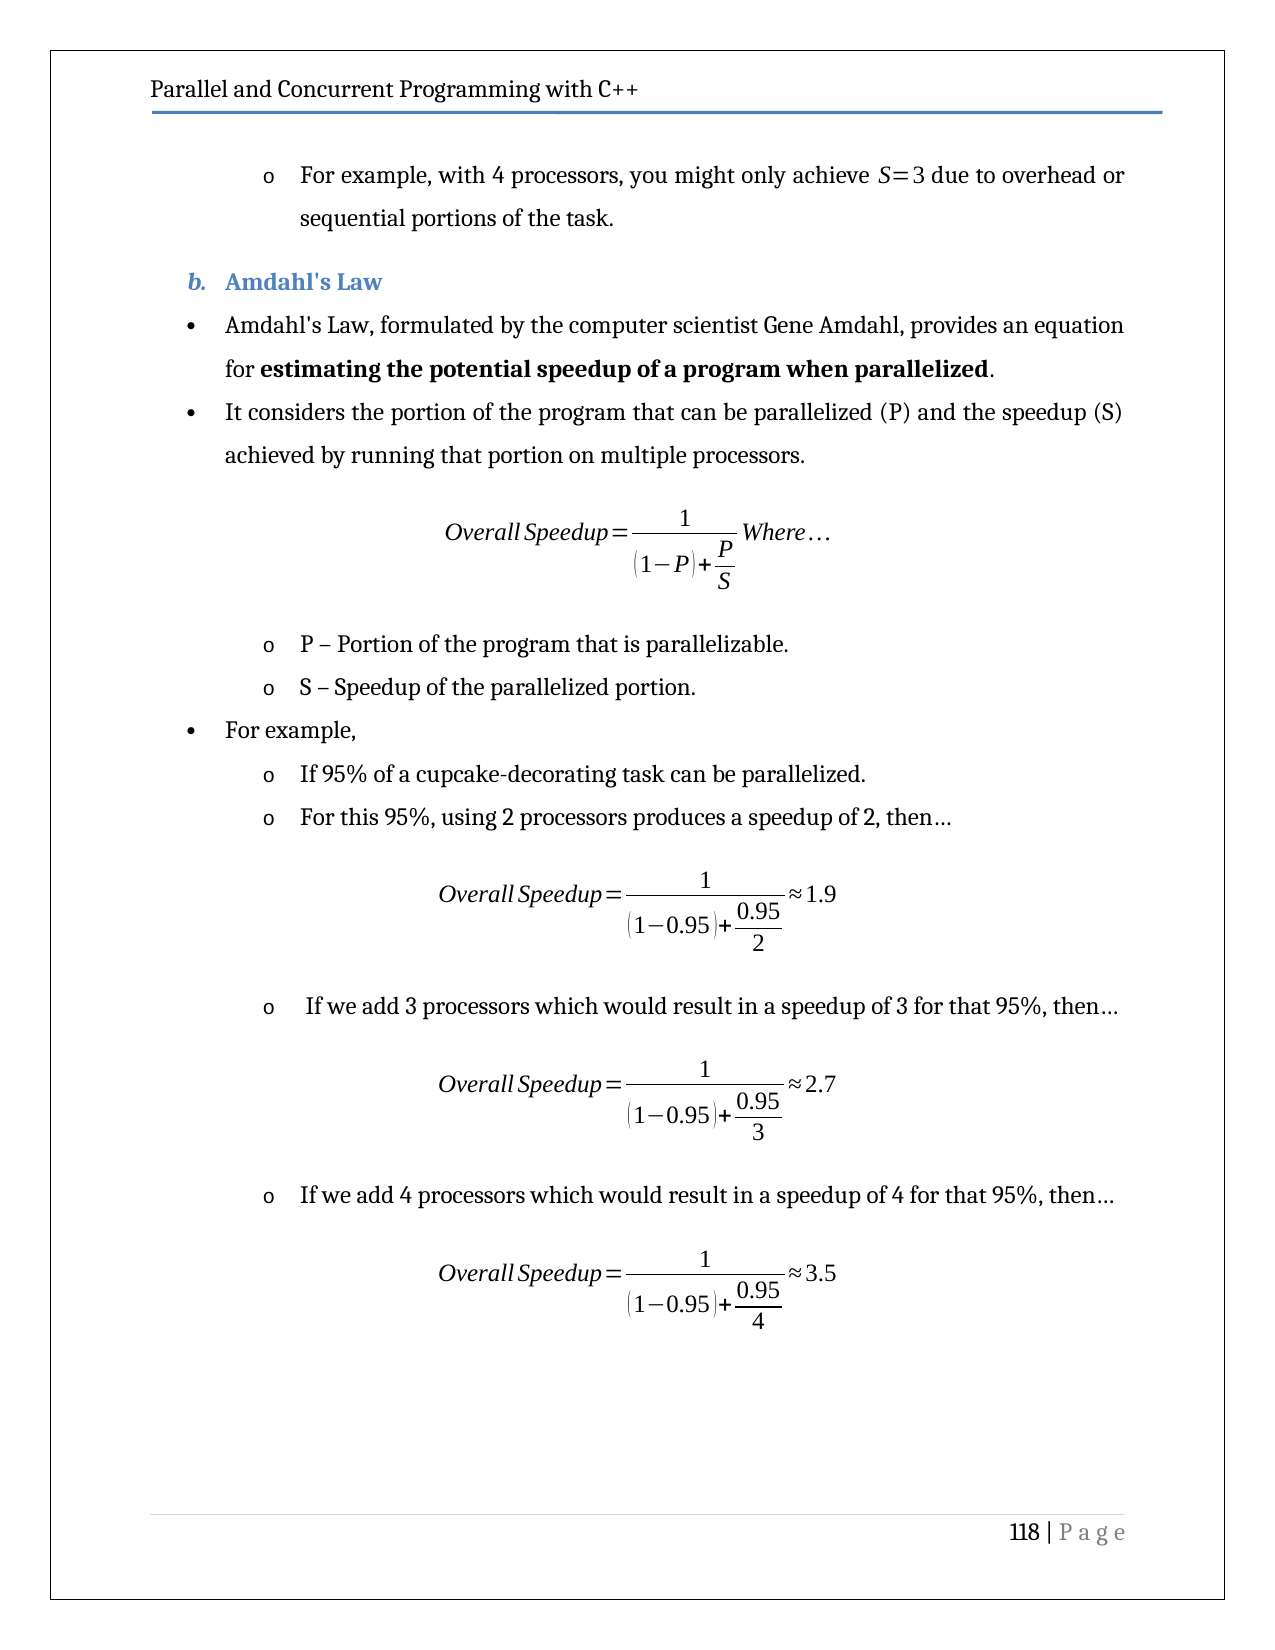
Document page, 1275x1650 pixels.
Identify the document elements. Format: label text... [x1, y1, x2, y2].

list S – Speedup of the parallelized portion. [262, 673, 1125, 702]
list Amdahl's Law, formulated by the computer scientist Gene Amdahl, provides an equation for estimating the potential speedup of a program when parallelized. [187, 311, 1125, 383]
list For example, [187, 716, 1125, 745]
subtitle Amdahl's Law [187, 268, 1125, 297]
list If we add 3 processors which would result in a speedup of 3 for that 95%, then… [262, 992, 1125, 1021]
list For example, with 4 processors, you might only achieve due to overhead or sequential portions of the task. [262, 161, 1125, 233]
list If we add 4 processors which would result in a speedup of 4 for that 95%, then… [262, 1181, 1125, 1210]
list For this 95%, using 2 processors produces a speedup of 2, then… [262, 803, 1125, 831]
list It considers the portion of the program that can be parallelized (P) and the speedup (S) achieved by running that portion on multiple processors. [187, 398, 1125, 469]
list If 95% of a cupcake-decorating task can be parallelized. [262, 759, 1125, 788]
list P – Portion of the program that is parallelizable. [262, 630, 1125, 659]
